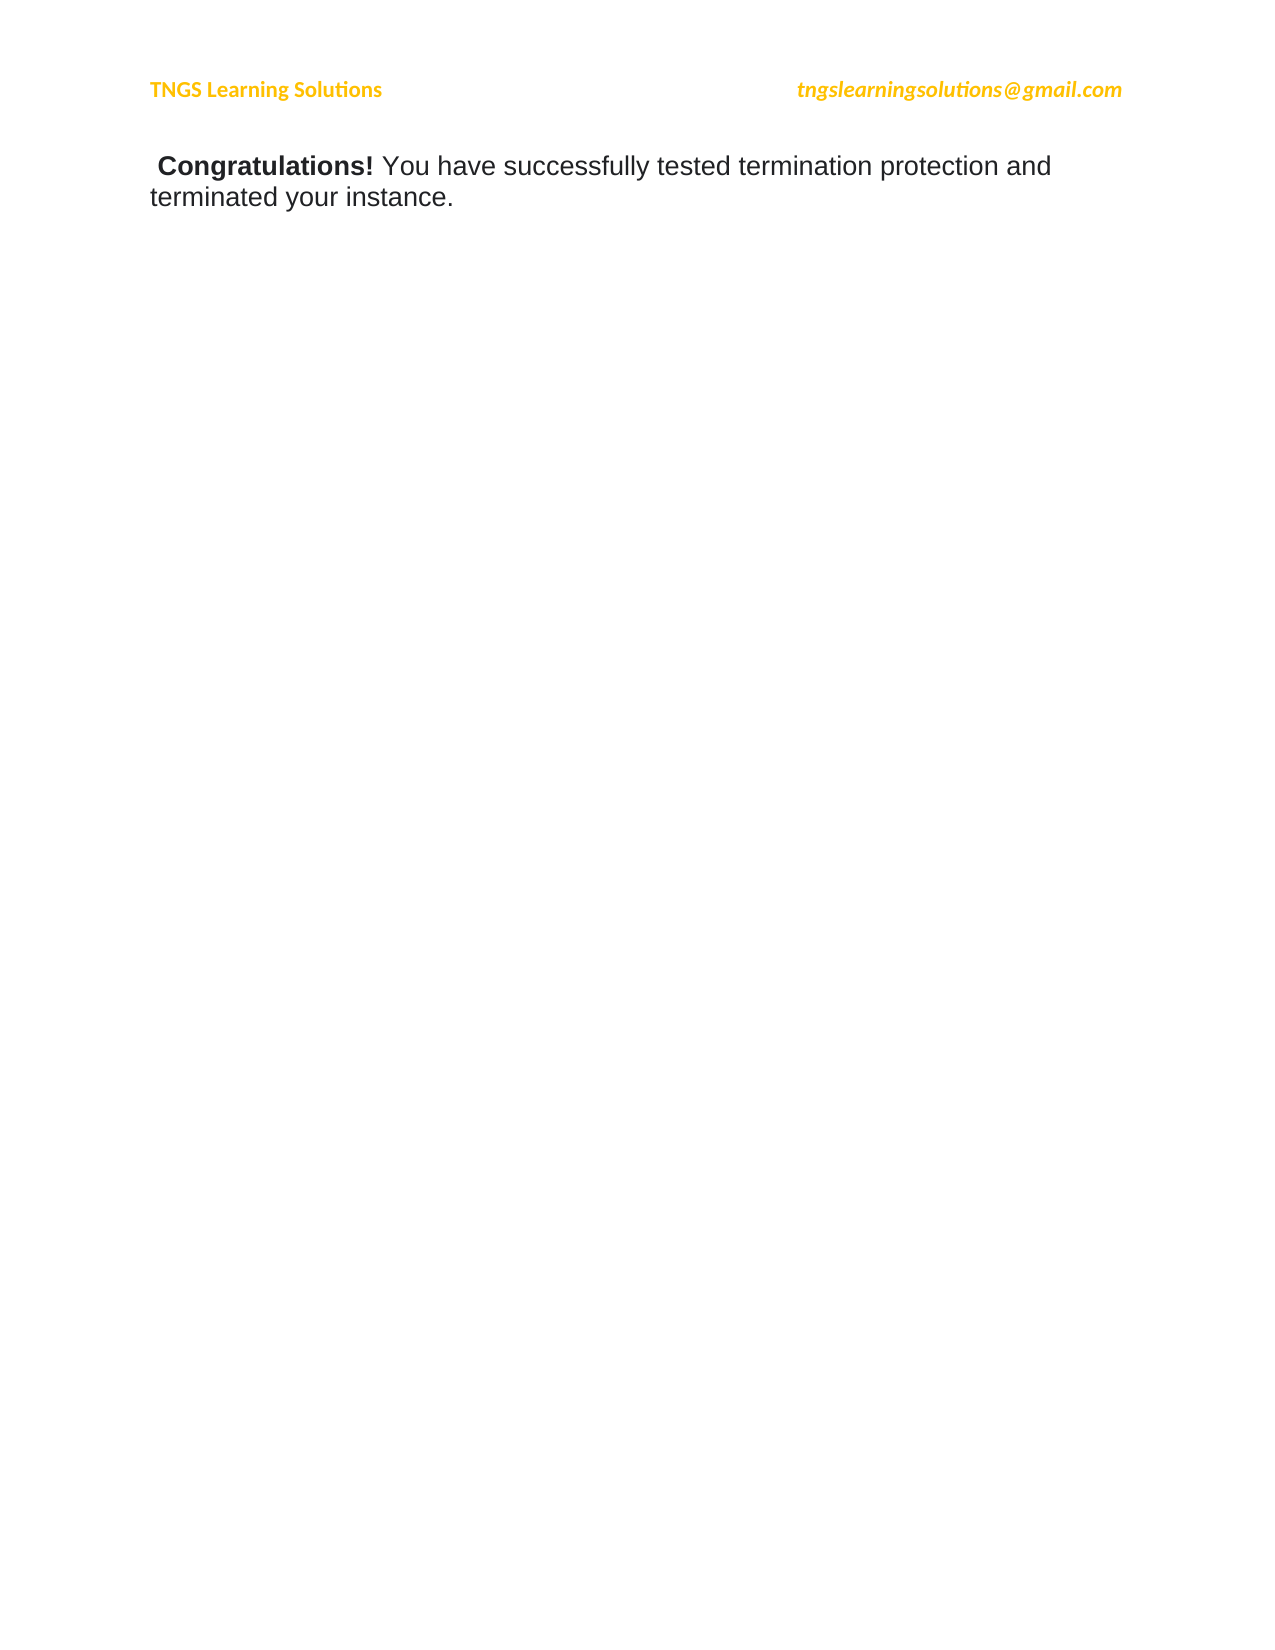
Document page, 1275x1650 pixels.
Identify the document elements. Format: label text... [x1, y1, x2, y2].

text Congratulations! You have successfully tested termination protection and terminated your instance. [150, 150, 1125, 212]
